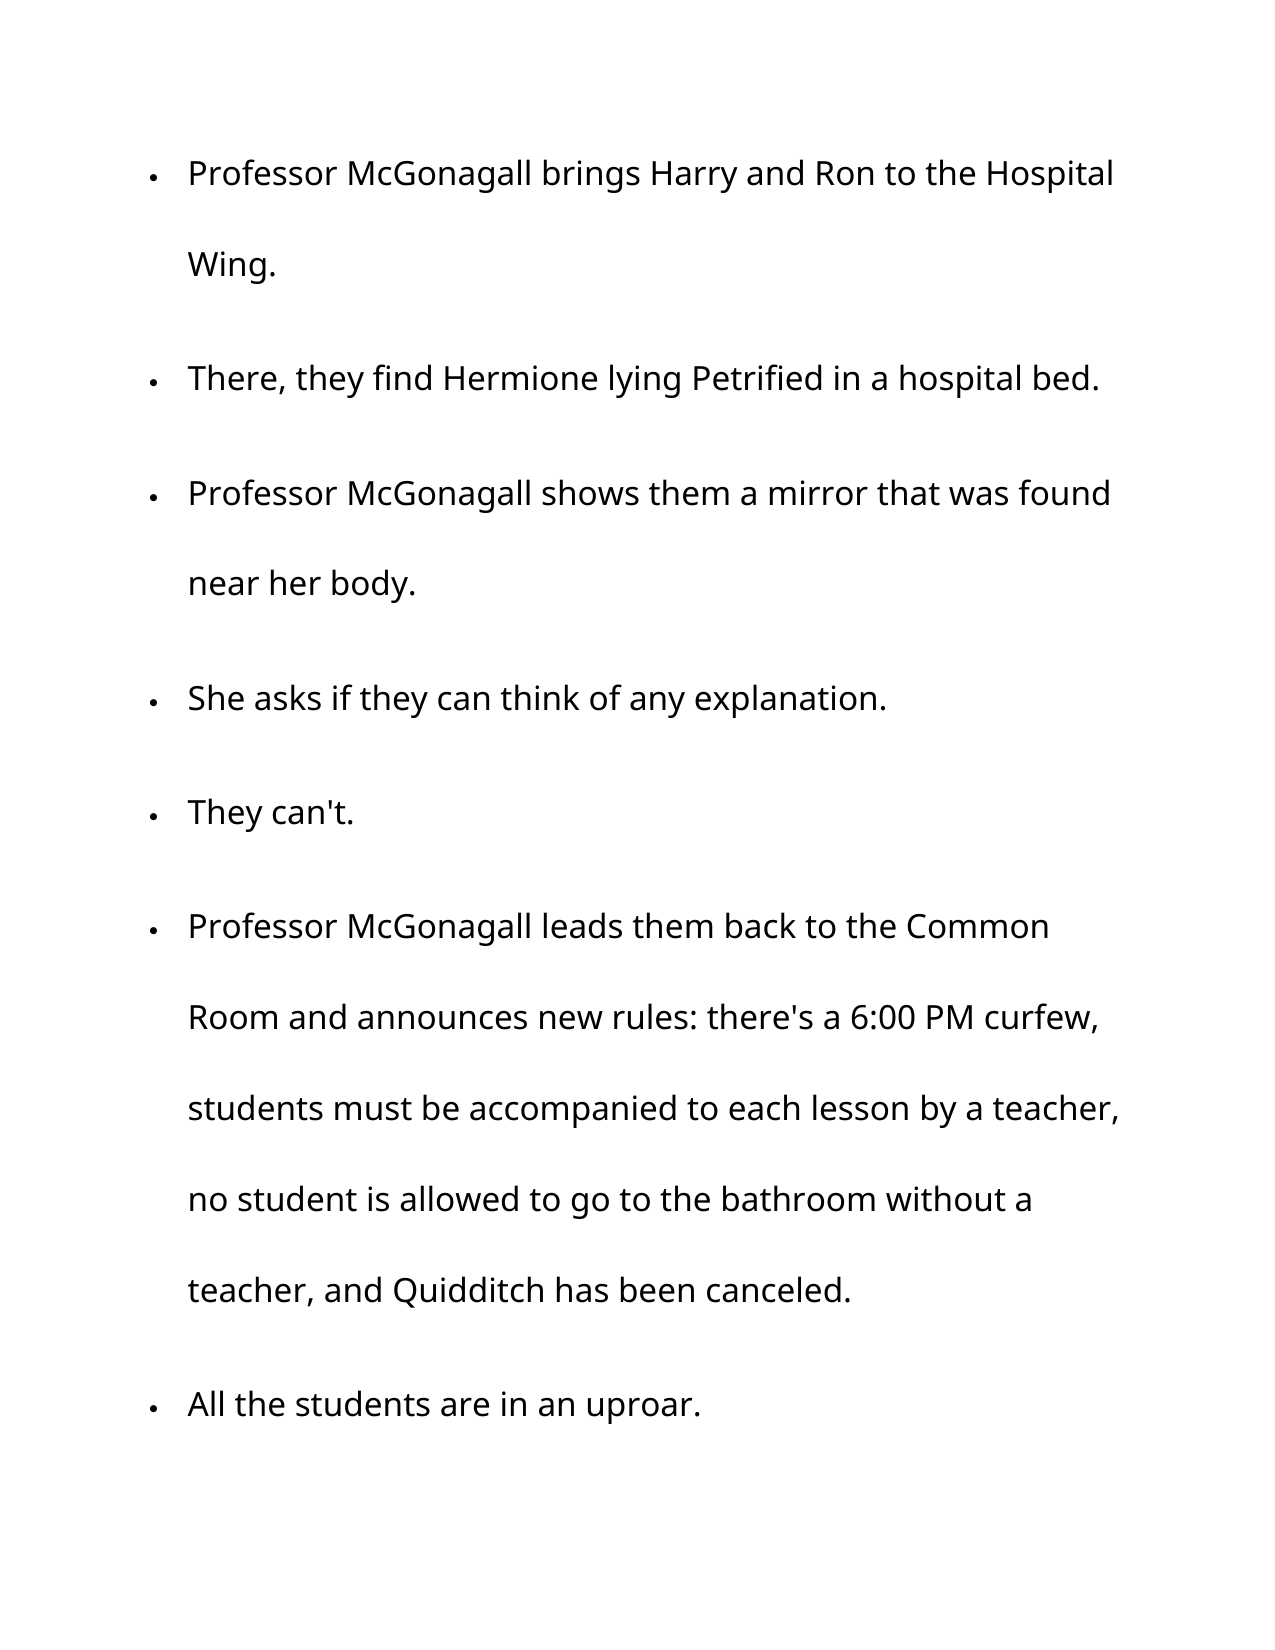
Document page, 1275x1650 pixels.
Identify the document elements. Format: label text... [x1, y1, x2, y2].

list She asks if they can think of any explanation. [150, 674, 1125, 720]
list They can't. [150, 789, 1125, 834]
list Professor McGonagall brings Harry and Ron to the Hospital Wing. [150, 150, 1125, 286]
list There, they find Hermione lying Petrified in a hospital bed. [150, 355, 1125, 401]
list Professor McGonagall shows them a mirror that was found near her body. [150, 469, 1125, 606]
list All the students are in an uproar. [150, 1381, 1125, 1426]
list Professor McGonagall leads them back to the Common Room and announces new rules: there's a 6:00 PM curfew, students must be accompanied to each lesson by a teacher, no student is allowed to go to the bathroom without a teacher, and Quidditch has been canceled. [150, 903, 1125, 1312]
